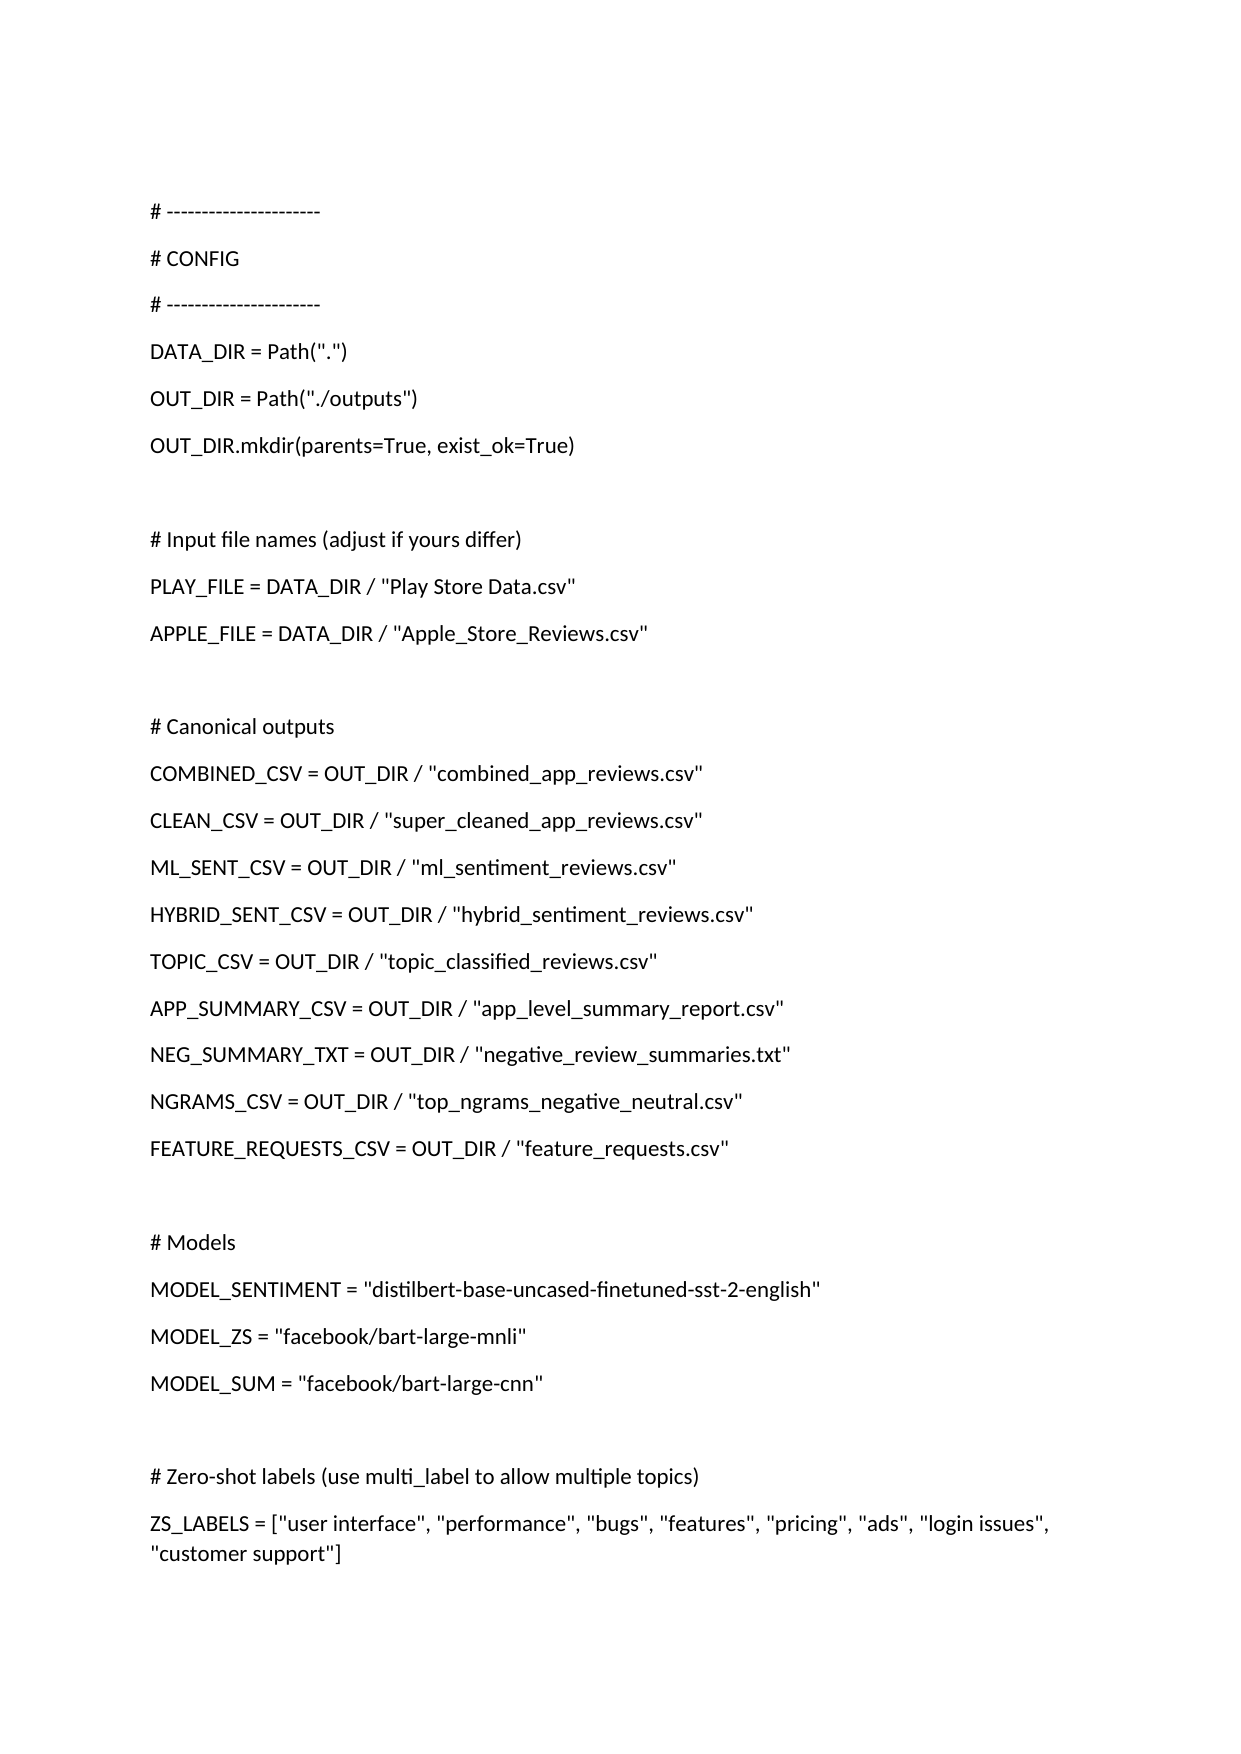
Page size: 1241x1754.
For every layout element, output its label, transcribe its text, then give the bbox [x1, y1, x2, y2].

text # Canonical outputs [150, 712, 1090, 741]
text NEG_SUMMARY_TXT = OUT_DIR / "negative_review_summaries.txt" [150, 1041, 1090, 1069]
text # Input file names (adjust if yours differ) [150, 525, 1090, 553]
text # ---------------------- [150, 197, 1090, 225]
text PLAY_FILE = DATA_DIR / "Play Store Data.csv" [150, 572, 1090, 600]
text OUT_DIR.mkdir(parents=True, exist_ok=True) [150, 431, 1090, 459]
text MODEL_SENTIMENT = "distilbert-base-uncased-finetuned-sst-2-english" [150, 1275, 1090, 1303]
text # Models [150, 1228, 1090, 1256]
text HYBRID_SENT_CSV = OUT_DIR / "hybrid_sentiment_reviews.csv" [150, 900, 1090, 928]
text # ---------------------- [150, 291, 1090, 319]
text COMBINED_CSV = OUT_DIR / "combined_app_reviews.csv" [150, 759, 1090, 787]
text NGRAMS_CSV = OUT_DIR / "top_ngrams_negative_neutral.csv" [150, 1087, 1090, 1116]
text ZS_LABELS = ["user interface", "performance", "bugs", "features", "pricing", "ads", "login issues", "customer support"] [150, 1509, 1090, 1568]
text ML_SENT_CSV = OUT_DIR / "ml_sentiment_reviews.csv" [150, 853, 1090, 881]
text MODEL_SUM = "facebook/bart-large-cnn" [150, 1369, 1090, 1397]
text TOPIC_CSV = OUT_DIR / "topic_classified_reviews.csv" [150, 947, 1090, 975]
text DATA_DIR = Path(".") [150, 337, 1090, 366]
text # Zero-shot labels (use multi_label to allow multiple topics) [150, 1462, 1090, 1491]
text CLEAN_CSV = OUT_DIR / "super_cleaned_app_reviews.csv" [150, 806, 1090, 834]
text # CONFIG [150, 244, 1090, 272]
text MODEL_ZS = "facebook/bart-large-mnli" [150, 1322, 1090, 1350]
text OUT_DIR = Path("./outputs") [150, 384, 1090, 412]
text APP_SUMMARY_CSV = OUT_DIR / "app_level_summary_report.csv" [150, 994, 1090, 1022]
text FEATURE_REQUESTS_CSV = OUT_DIR / "feature_requests.csv" [150, 1134, 1090, 1162]
text APPLE_FILE = DATA_DIR / "Apple_Store_Reviews.csv" [150, 619, 1090, 647]
